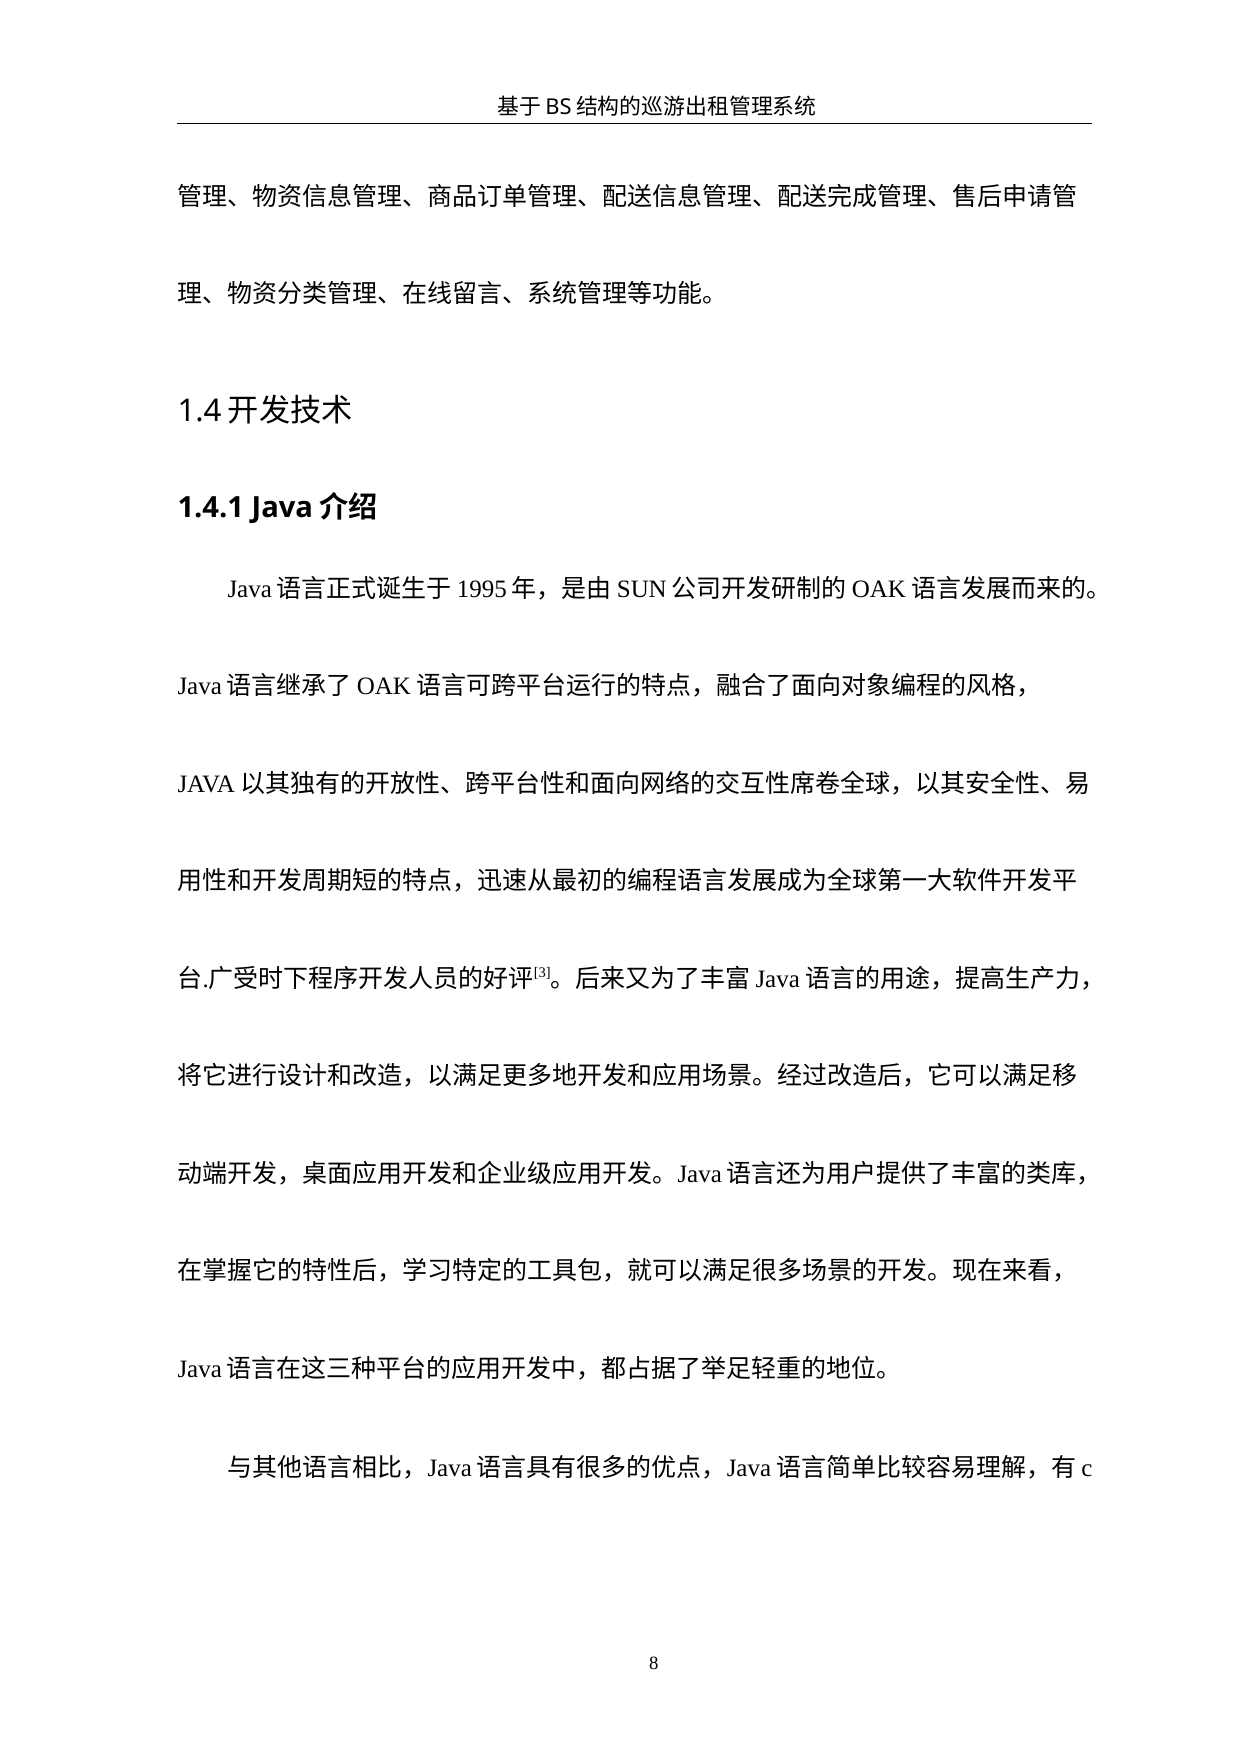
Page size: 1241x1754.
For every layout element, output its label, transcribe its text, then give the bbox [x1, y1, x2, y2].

subtitle 1.4.1 Java介绍 [177, 473, 1092, 538]
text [177, 1433, 1092, 1498]
subtitle 1.4开发技术 [177, 375, 1092, 440]
text Java语言正式诞生于1995年，是由SUN公司开发研制的OAK语言发展而来的。Java语言继承了OAK语言可跨平台运行的特点，融合了面向对象编程的风格，JAVA以其独有的开放性、跨平台性和面向网络的交互性席卷全球，以其安全性、易用性和开发周期短的特点，迅速从最初的编程语言发展成为全球第一大软件开发平台.广受时下程序开发人员的好评[3]。后来又为了丰富Java语言的用途，提高生产力，将它进行设计和改造，以满足更多地开发和应用场景。经过改造后，它可以满足移动端开发，桌面应用开发和企业级应用开发。Java语言还为用户提供了丰富的类库，在掌握它的特性后，学习特定的工具包，就可以满足很多场景的开发。现在来看，Java语言在这三种平台的应用开发中，都占据了举足轻重的地位。 [177, 554, 1092, 1399]
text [177, 162, 1092, 324]
